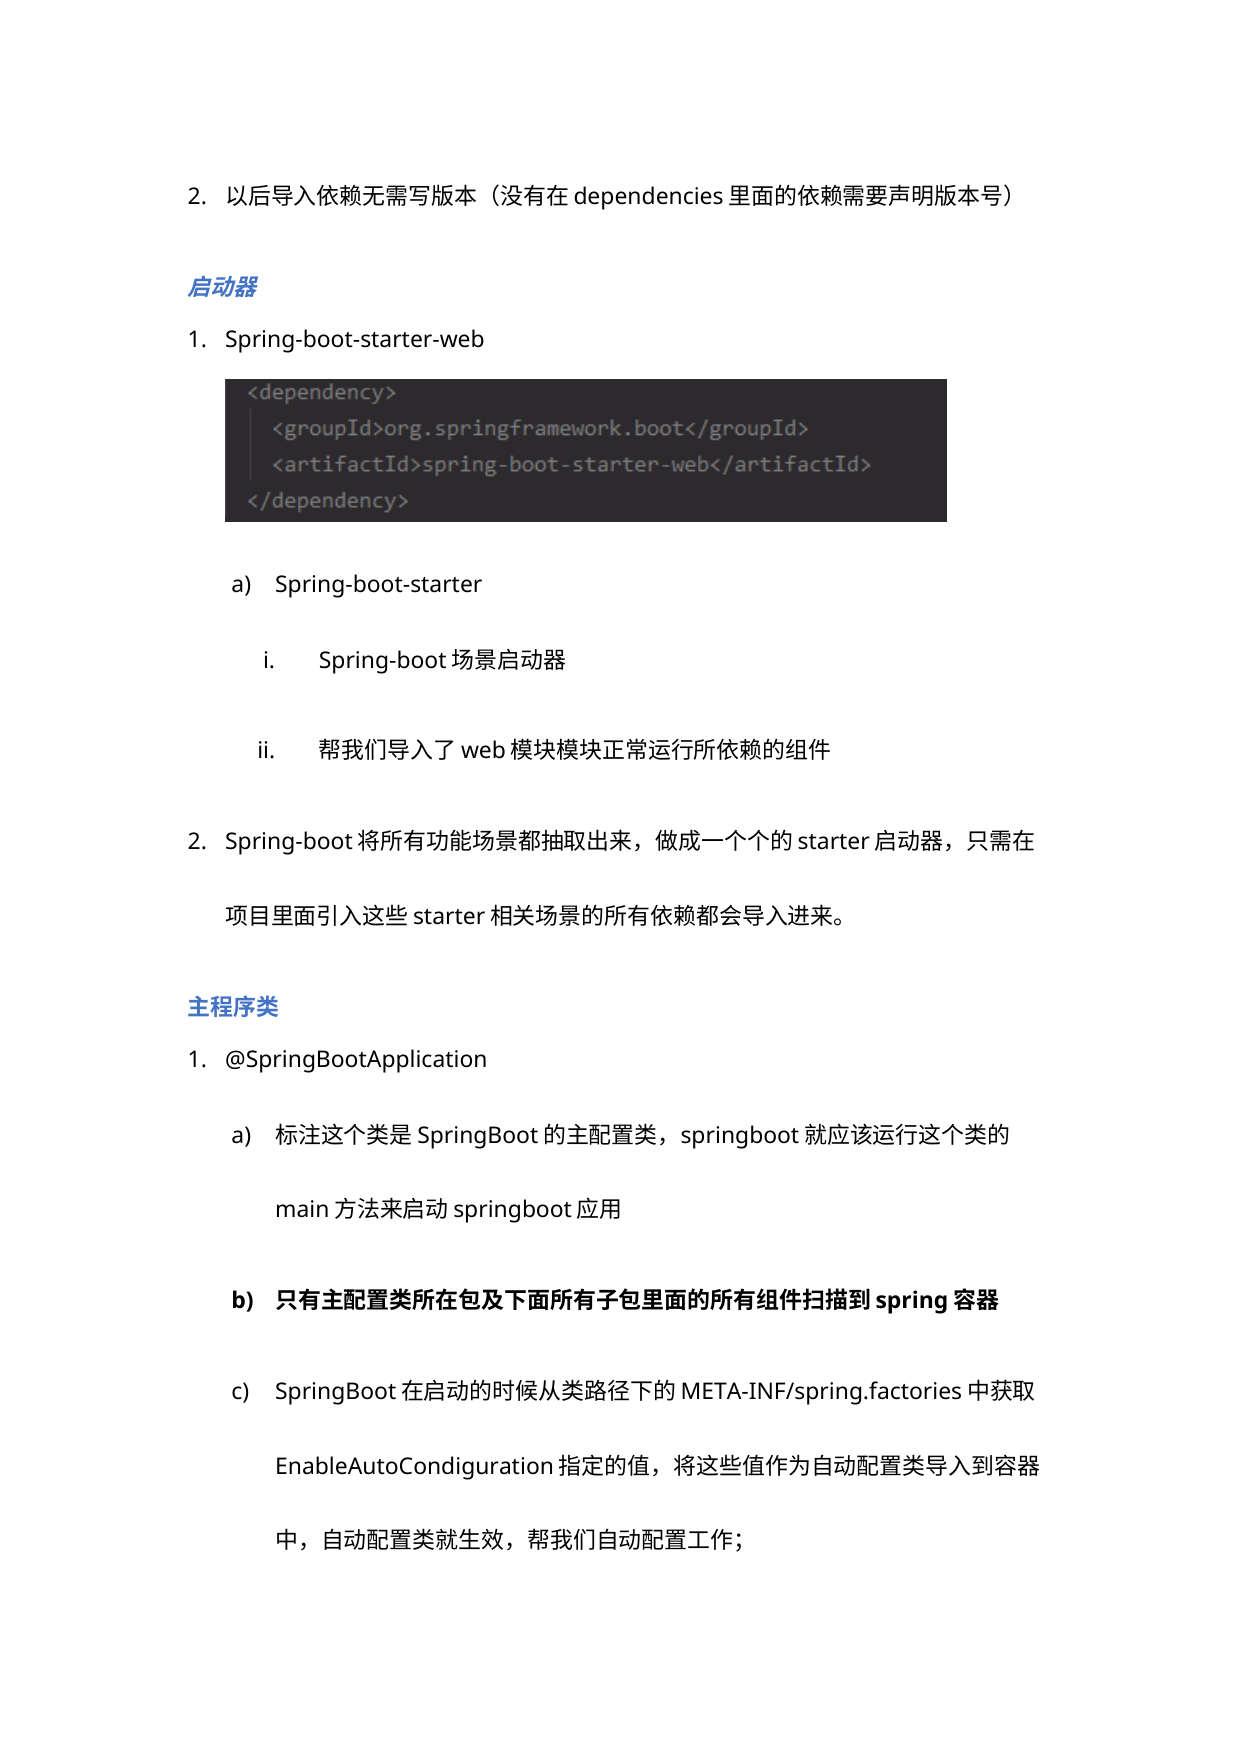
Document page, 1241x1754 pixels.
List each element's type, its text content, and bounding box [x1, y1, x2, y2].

list Spring-boot-starter [231, 568, 1053, 600]
subtitle 启动器 [187, 253, 1053, 318]
list @SpringBootApplication [187, 1043, 1053, 1075]
list 帮我们导入了web模块模块正常运行所依赖的组件 [275, 716, 1053, 781]
list 只有主配置类所在包及下面所有子包里面的所有组件扫描到spring容器 [231, 1266, 1053, 1331]
list SpringBoot在启动的时候从类路径下的META-INF/spring.factories中获取EnableAutoCondiguration指定的值，将这些值作为自动配置类导入到容器中，自动配置类就生效，帮我们自动配置工作； [231, 1357, 1053, 1571]
list 标注这个类是SpringBoot的主配置类，springboot就应该运行这个类的main方法来启动springboot应用 [231, 1101, 1053, 1240]
list Spring-boot将所有功能场景都抽取出来，做成一个个的starter启动器，只需在项目里面引入这些starter相关场景的所有依赖都会导入进来。 [187, 807, 1053, 947]
subtitle 主程序类 [187, 973, 1053, 1038]
list Spring-boot场景启动器 [275, 626, 1053, 691]
list 以后导入依赖无需写版本（没有在dependencies里面的依赖需要声明版本号） [187, 162, 1053, 227]
picture [225, 379, 947, 522]
